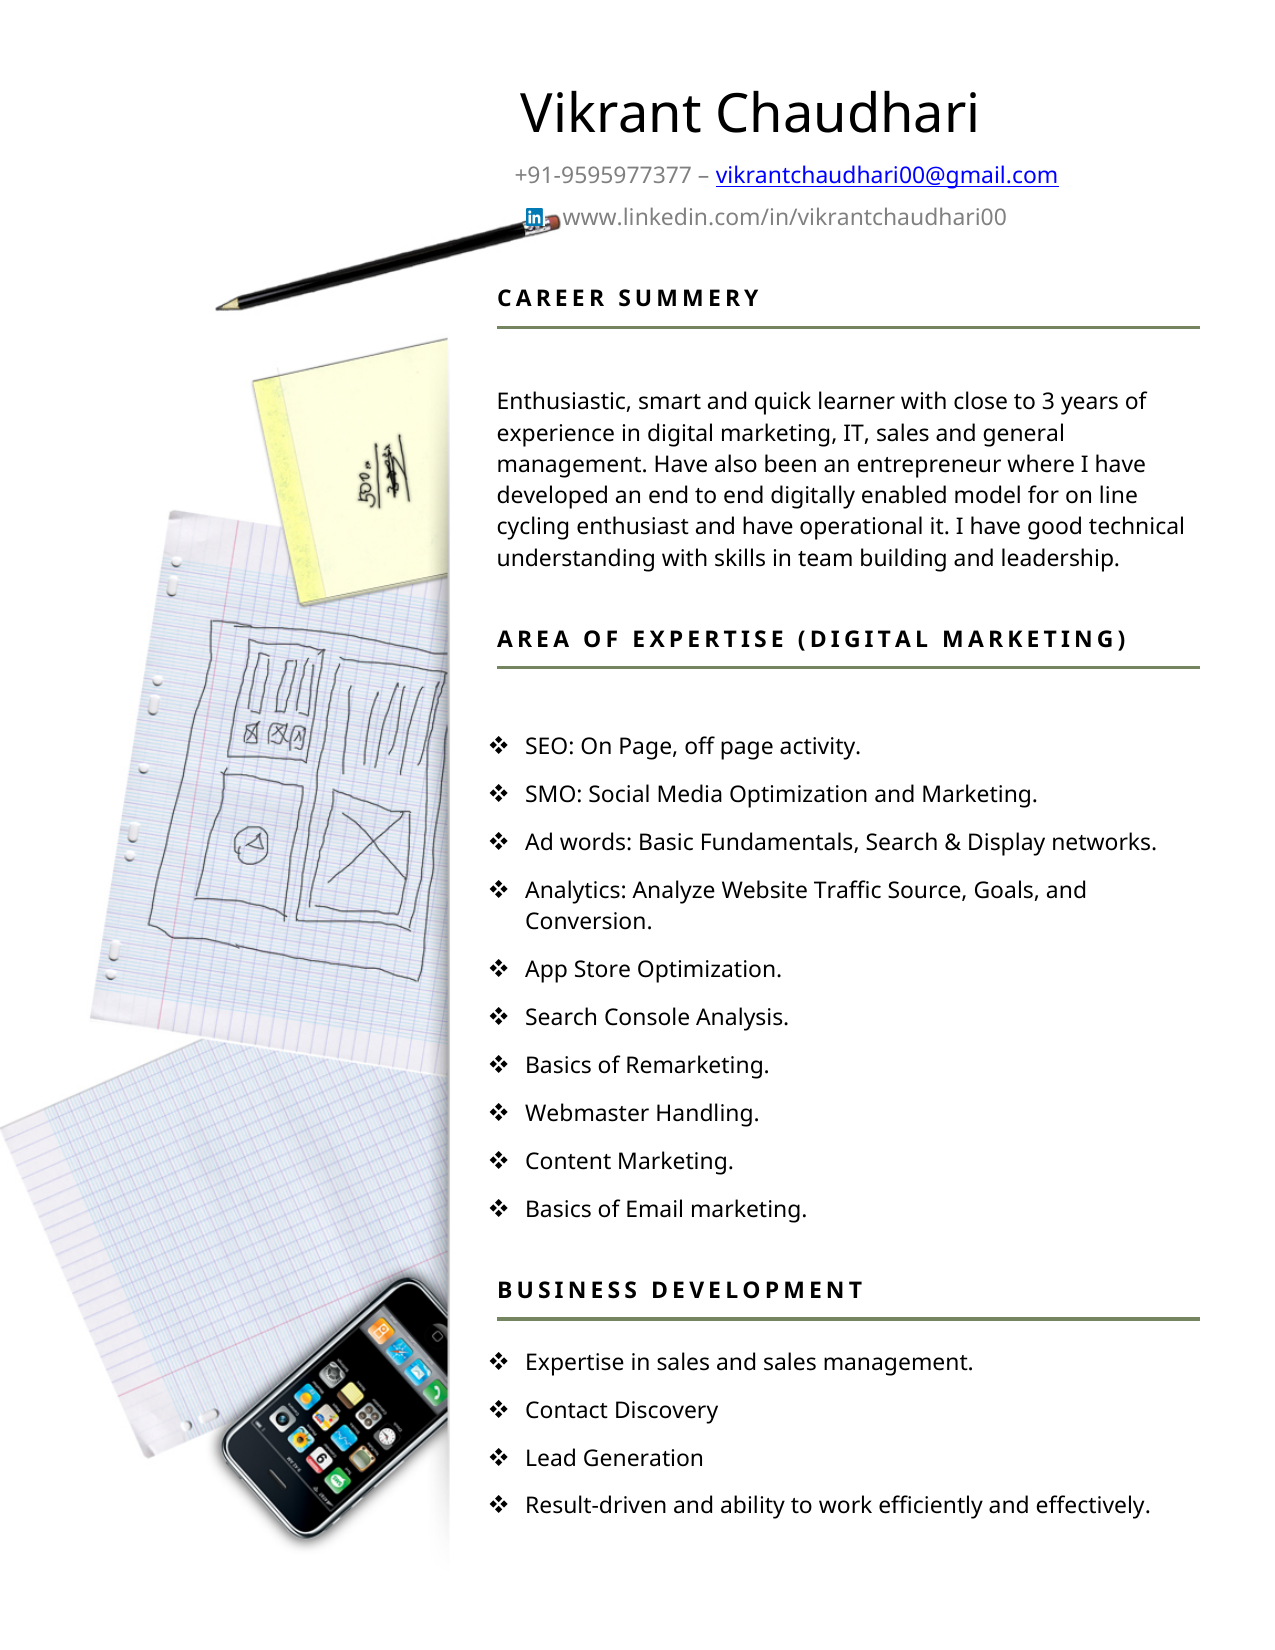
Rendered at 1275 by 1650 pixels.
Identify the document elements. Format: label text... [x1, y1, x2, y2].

picture [529, 212, 535, 223]
list SEO: On Page, off page activity. [487, 730, 1200, 761]
list Basics of Remarketing. [487, 1049, 1200, 1080]
picture [0, 85, 607, 1614]
list Content Marketing. [487, 1144, 1200, 1176]
list Basics of Email marketing. [487, 1192, 1200, 1224]
list Contact Discovery [487, 1393, 1200, 1425]
title Vikrant Chaudhari [75, 75, 1200, 149]
list Expertise in sales and sales management. [487, 1346, 1200, 1377]
list www.linkedin.com/in/vikrantchaudhari00 [525, 201, 1200, 232]
list SMO: Social Media Optimization and Marketing. [487, 778, 1200, 809]
subtitle Area of expertise (Digital Marketing) [497, 623, 1200, 666]
list App Store Optimization. [487, 953, 1200, 984]
text Enthusiastic, smart and quick learner with close to 3 years of experience in digital marketing, IT, sales and general management. Have also been an entrepreneur where I have developed an end to end digitally enabled model for on line cycling enthusiast and have operational it. I have good technical understanding with skills in team building and leadership. [496, 385, 1200, 573]
list Result-driven and ability to work efficiently and effectively. [487, 1489, 1200, 1521]
list Search Console Analysis. [487, 1001, 1200, 1032]
list Webmaster Handling. [487, 1097, 1200, 1128]
list Ad words: Basic Fundamentals, Search & Display networks. [487, 826, 1200, 857]
list Lead Generation [487, 1441, 1200, 1473]
list Analytics: Analyze Website Traffic Source, Goals, and Conversion. [487, 874, 1200, 936]
subtitle Business Development [497, 1274, 1200, 1317]
text +91-9595977377 – vikrantchaudhari00@gmail.com [496, 159, 1200, 190]
subtitle Career summery [497, 282, 1200, 326]
